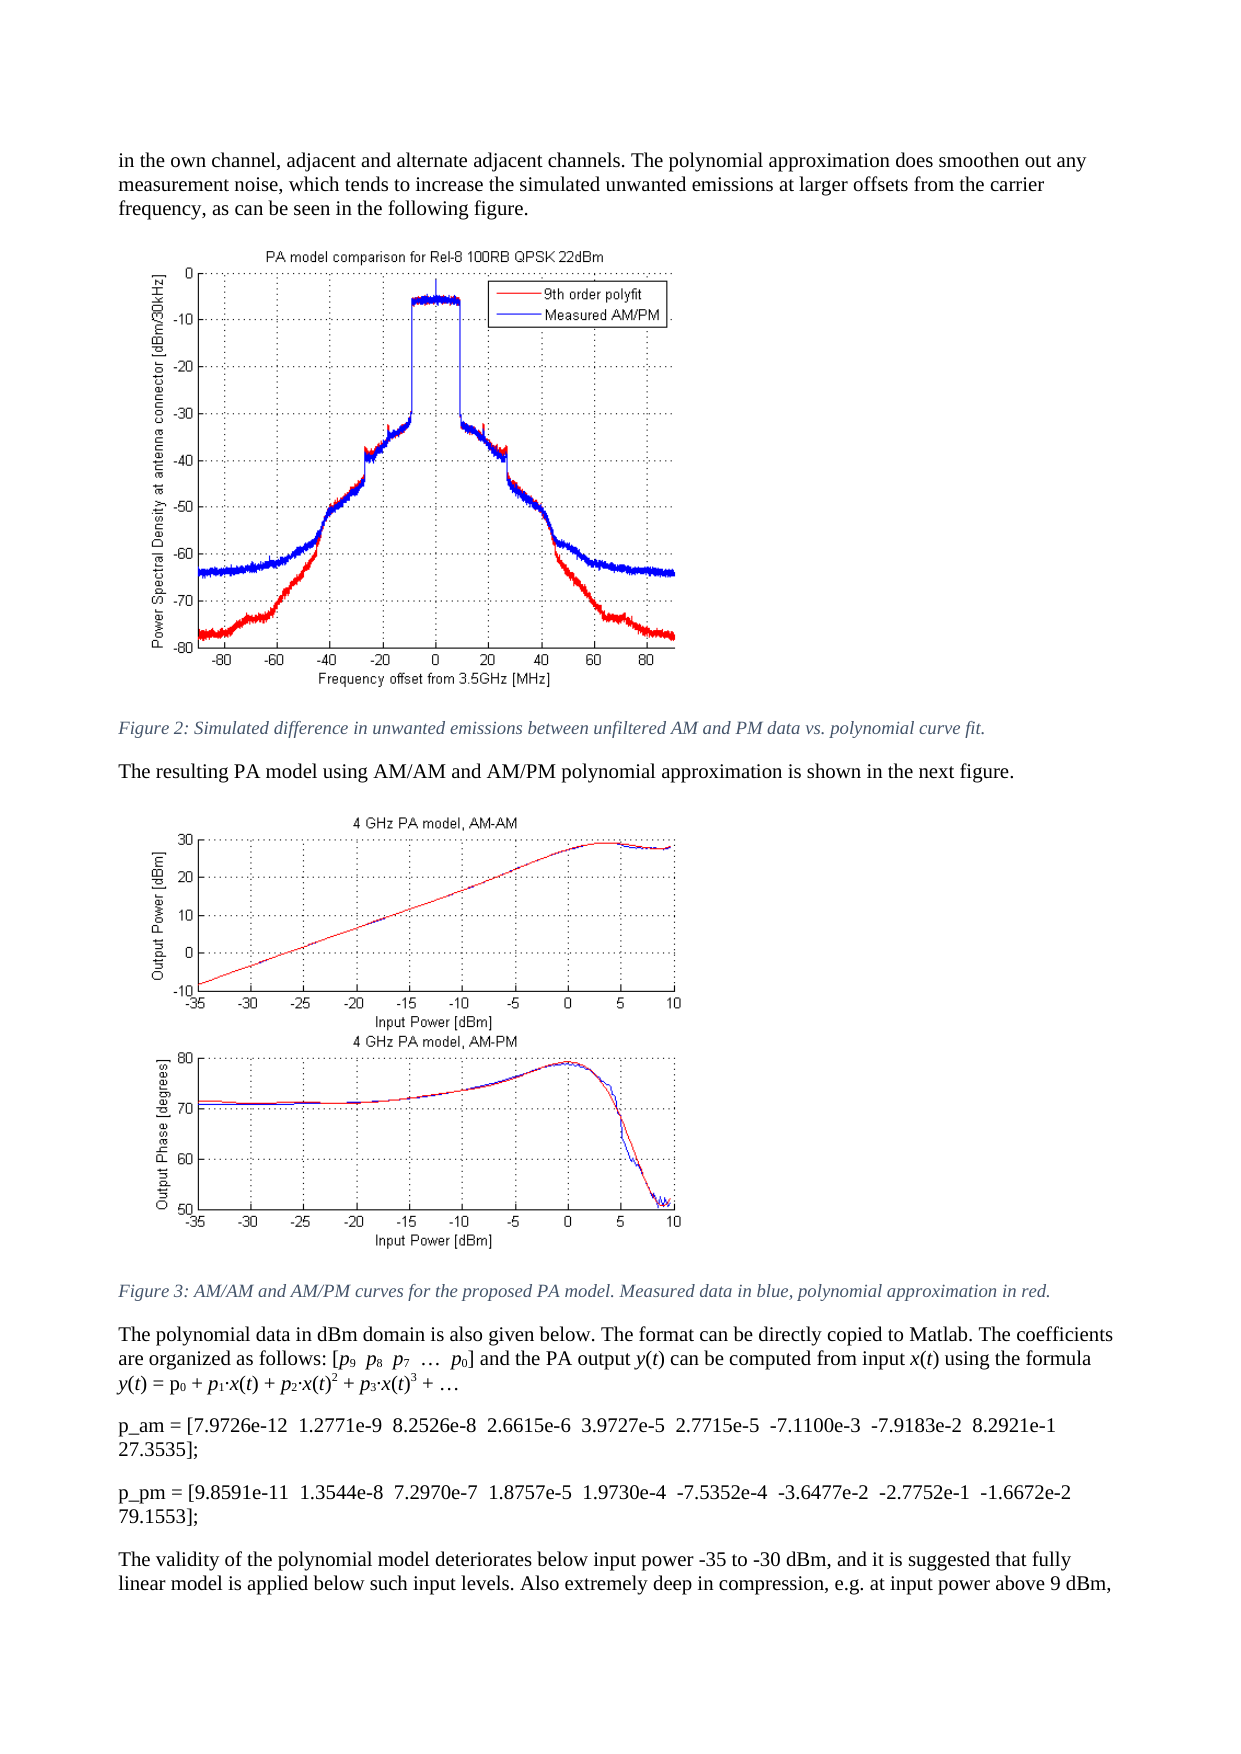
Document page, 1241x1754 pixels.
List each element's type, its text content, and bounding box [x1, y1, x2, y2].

picture [118, 238, 732, 698]
picture [118, 801, 732, 1262]
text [118, 147, 1122, 220]
text Figure 3: AM/AM and AM/PM curves for the proposed PA model. Measured data in blue, polynomial approximation in red. [118, 1280, 1122, 1301]
text p_am = [7.9726e-12 1.2771e-9 8.2526e-8 2.6615e-6 3.9727e-5 2.7715e-5 -7.1100e-3 -7.9183e-2 8.2921e-1 27.3535]; [118, 1413, 1122, 1461]
text p_pm = [9.8591e-11 1.3544e-8 7.2970e-7 1.8757e-5 1.9730e-4 -7.5352e-4 -3.6477e-2 -2.7752e-1 -1.6672e-2 79.1553]; [118, 1480, 1122, 1528]
text Figure 2: Simulated difference in unwanted emissions between unfiltered AM and PM data vs. polynomial curve fit. [118, 717, 1122, 738]
text The resulting PA model using AM/AM and AM/PM polynomial approximation is shown in the next figure. [118, 759, 1122, 783]
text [118, 1547, 1122, 1595]
text The polynomial data in dBm domain is also given below. The format can be directly copied to Matlab. The coefficients are organized as follows: [p9 p8 p7 … p0] and the PA output y(t) can be computed from input x(t) using the formula y(t) = p0 + p1∙x(t) + p2∙x(t)2 + p3∙x(t)3 + … [118, 1322, 1122, 1394]
